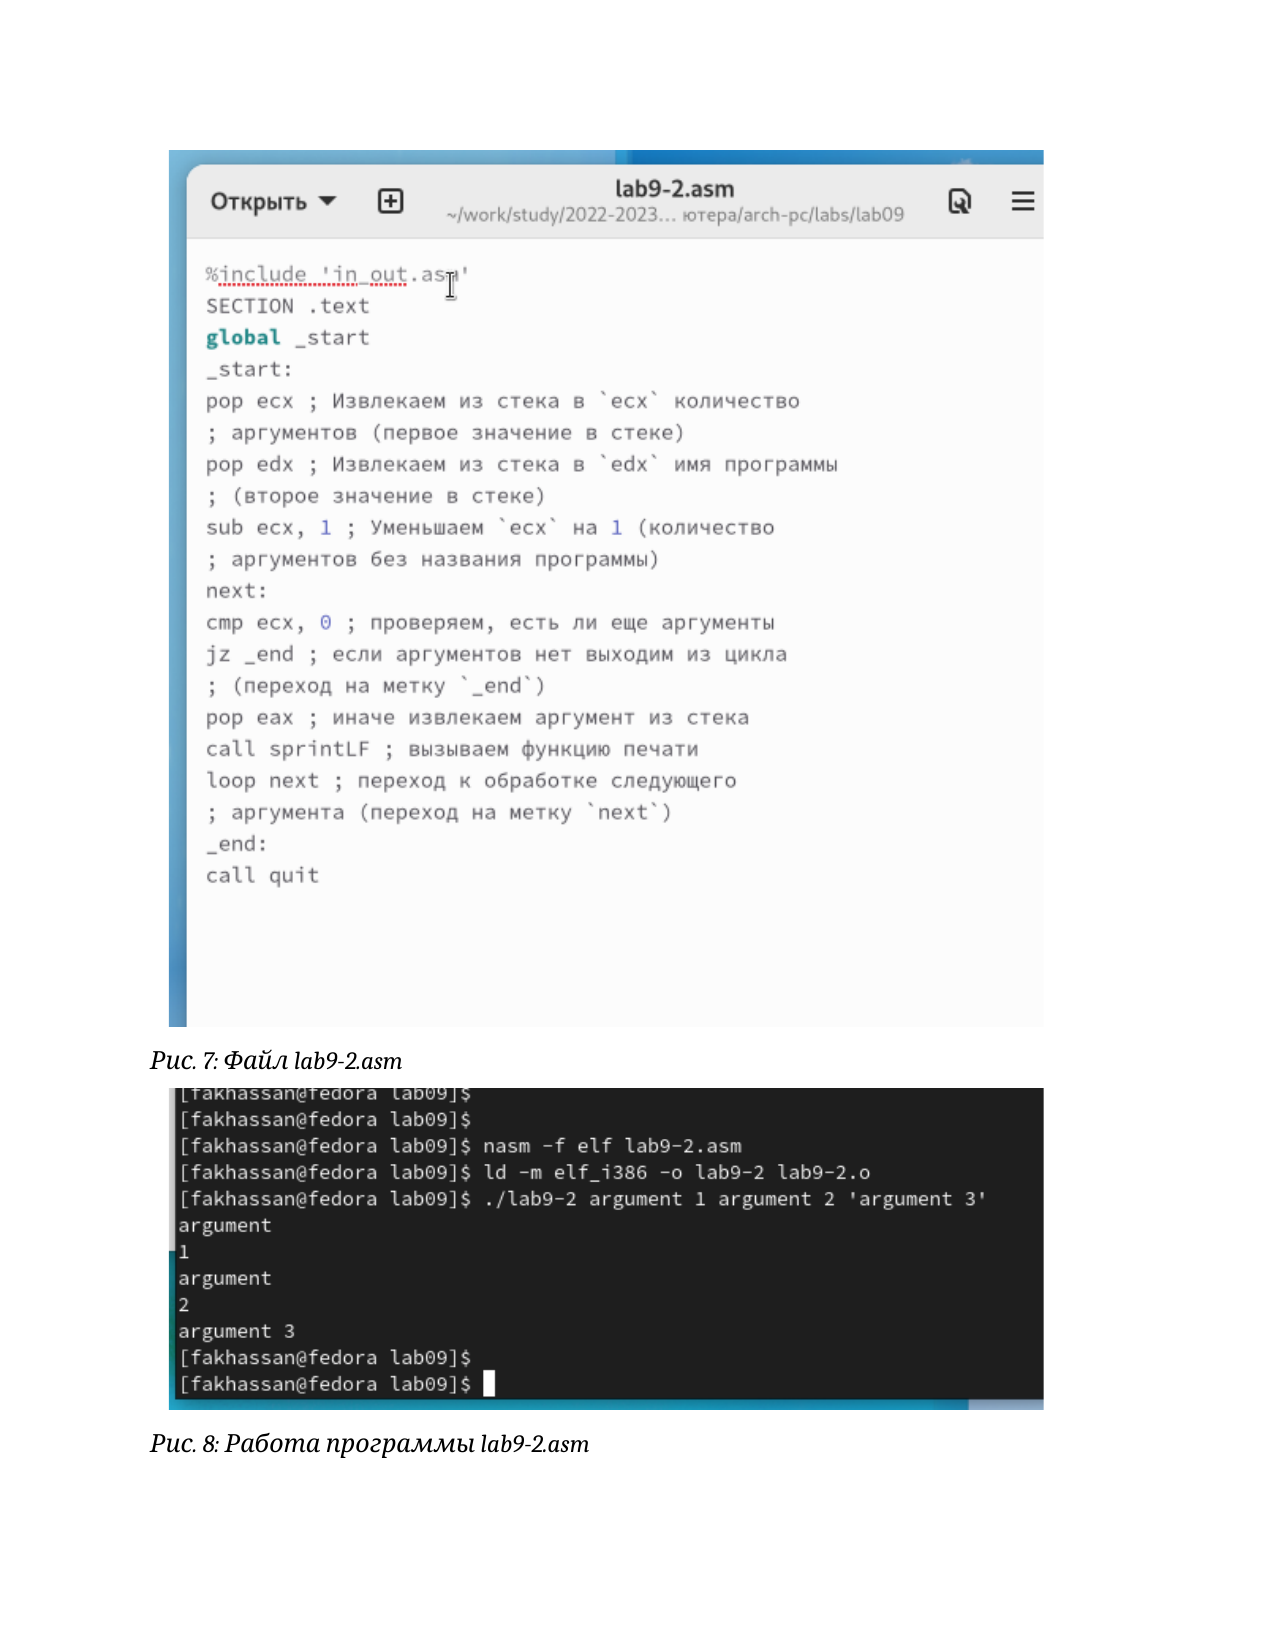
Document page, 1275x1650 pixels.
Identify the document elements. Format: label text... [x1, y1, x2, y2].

text Рис. 7: Файл lab9-2.asm [150, 1047, 1125, 1076]
text Рис. 8: Работа программы lab9-2.asm [150, 1430, 1125, 1459]
picture [168, 1088, 1044, 1410]
picture [168, 150, 1044, 1027]
